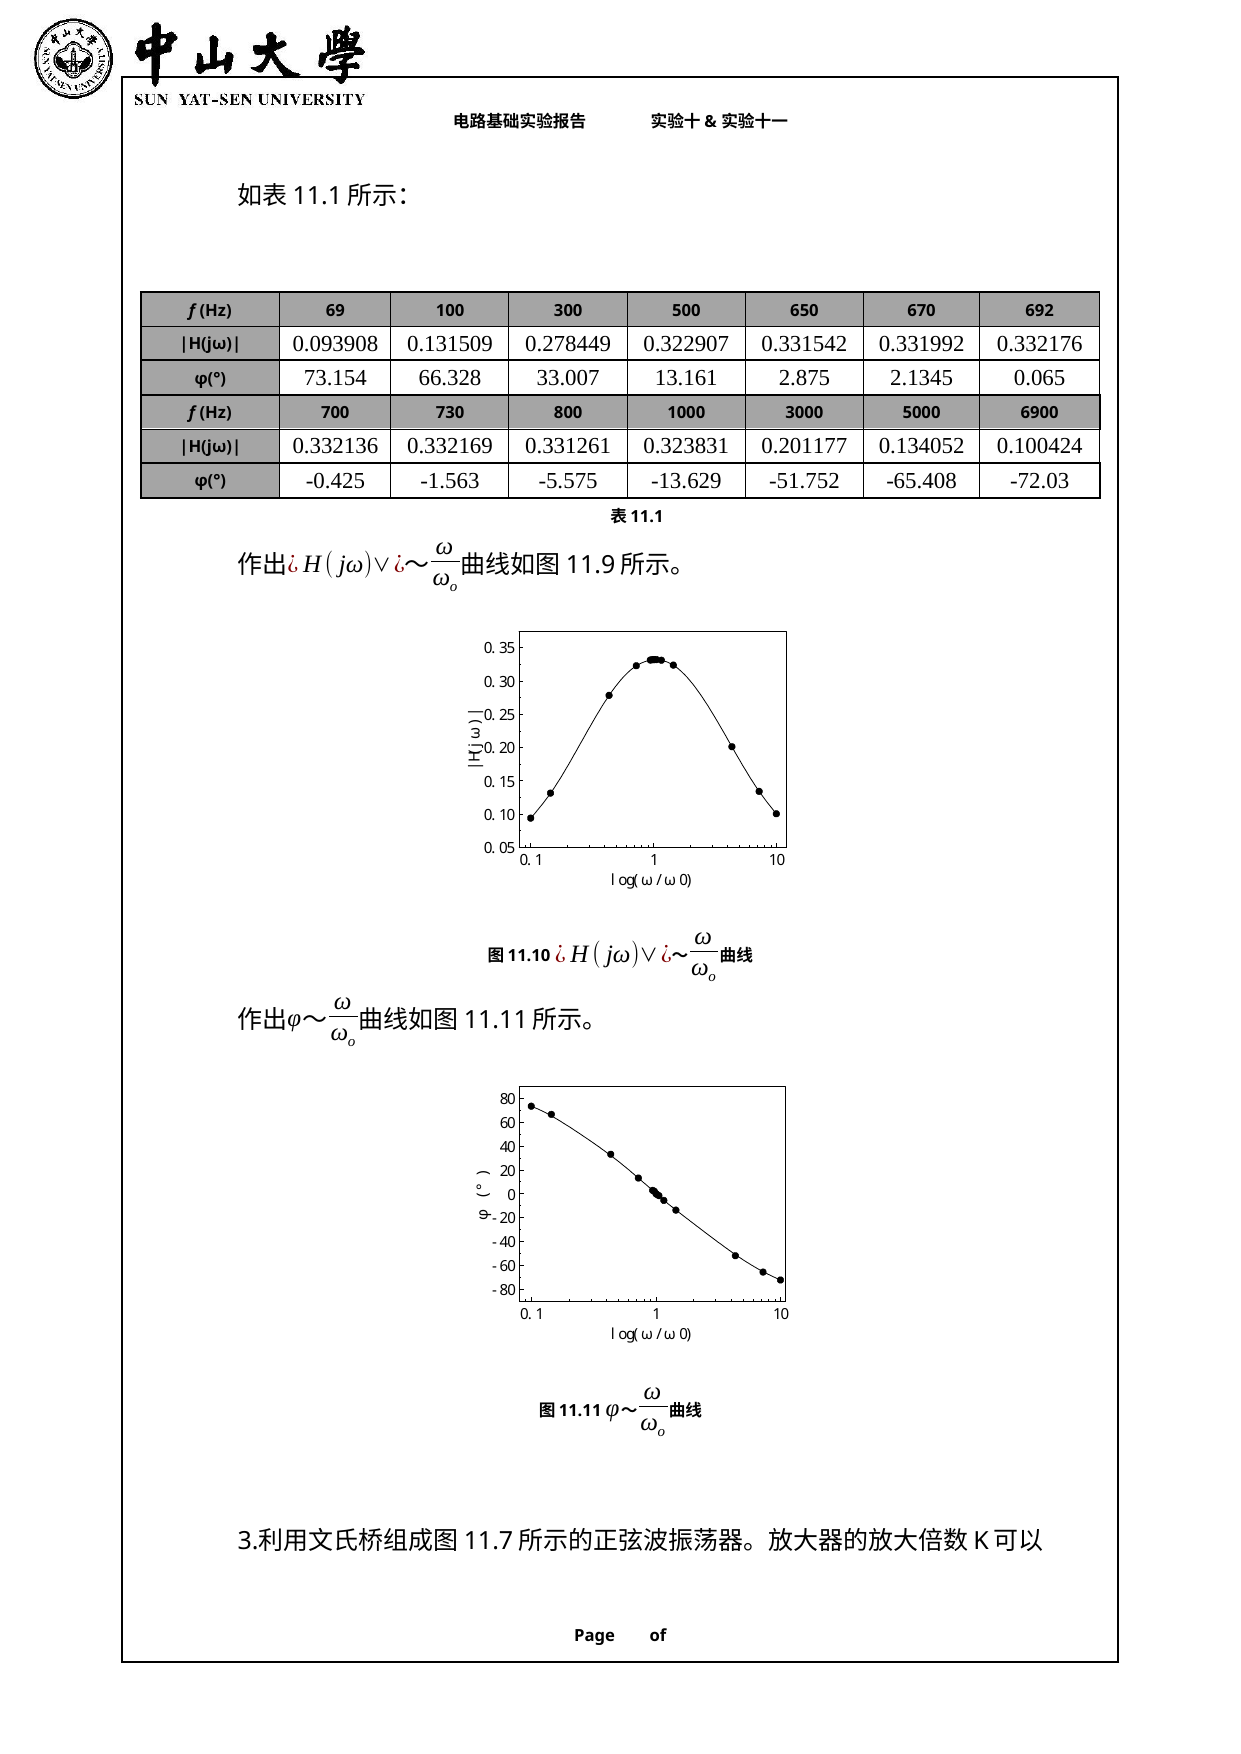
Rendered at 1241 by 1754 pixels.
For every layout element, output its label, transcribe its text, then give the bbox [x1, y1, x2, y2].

table_header 692 [980, 293, 1099, 326]
table_cell 66.328 [391, 361, 508, 394]
table_cell 800 [509, 396, 627, 428]
text 如表11.1所示： [187, 161, 1053, 226]
table_cell 1000 [628, 396, 745, 428]
table_header 500 [628, 293, 745, 326]
table_cell 0.065 [980, 361, 1099, 394]
table_header 650 [746, 293, 863, 326]
table_cell 0.332169 [391, 430, 508, 462]
table_cell -13.629 [628, 464, 745, 497]
table_cell 0.322907 [628, 327, 745, 359]
table_cell 0.331261 [509, 430, 627, 462]
table_cell 0.131509 [391, 327, 508, 359]
table_cell 0.201177 [746, 430, 863, 462]
table_cell f (Hz) [142, 396, 279, 428]
text 图11.10 ～曲线 [187, 921, 1053, 986]
table_header 670 [864, 293, 979, 326]
table_cell 0.134052 [864, 430, 979, 462]
table_cell 2.1345 [864, 361, 979, 394]
table_cell 700 [280, 396, 390, 428]
table_cell 6900 [980, 396, 1099, 428]
table_cell |H(jω)| [142, 430, 279, 462]
picture [123, 78, 368, 108]
table_cell φ(°) [142, 464, 279, 497]
table_cell 3000 [746, 396, 863, 428]
table_header f (Hz) [142, 293, 279, 326]
table_cell 0.332136 [280, 430, 390, 462]
table_cell 0.278449 [509, 327, 627, 359]
text 3.利用文氏桥组成图11.7所示的正弦波振荡器。放大器的放大倍数K可以稍加调节。调节放大倍数K，使示波器上出现正弦波形，如图11.12。用频率计测量此正弦波的频率。用交流毫伏表测量放大器输入、输出电压。 [187, 1506, 1053, 1571]
table_cell 13.161 [628, 361, 745, 394]
table_cell 0.323831 [628, 430, 745, 462]
text 表11.1 [187, 499, 1053, 531]
table_header 69 [280, 293, 390, 326]
text 作出～曲线如图11.11所示。 [187, 986, 1053, 1051]
table_cell -51.752 [746, 464, 863, 497]
table_cell 5000 [864, 396, 979, 428]
table_cell -65.408 [864, 464, 979, 497]
table_header 100 [391, 293, 508, 326]
table_cell 2.875 [746, 361, 863, 394]
table_cell -0.425 [280, 464, 390, 497]
table_cell 33.007 [509, 361, 627, 394]
table_cell 73.154 [280, 361, 390, 394]
picture [30, 14, 368, 108]
table_cell 0.100424 [980, 430, 1099, 462]
table_cell |H(jω)| [142, 327, 279, 359]
table_cell 0.093908 [280, 327, 390, 359]
table_cell -72.03 [980, 464, 1099, 497]
table_cell -1.563 [391, 464, 508, 497]
table_cell 0.332176 [980, 327, 1099, 359]
table_cell -5.575 [509, 464, 627, 497]
table_cell φ(°) [142, 361, 279, 394]
table_cell 730 [391, 396, 508, 428]
table_header 300 [509, 293, 627, 326]
text 图11.11 ～曲线 [187, 1376, 1053, 1441]
text 作出～曲线如图11.9所示。 [187, 531, 1053, 596]
table_cell 0.331542 [746, 327, 863, 359]
table_cell 0.331992 [864, 327, 979, 359]
